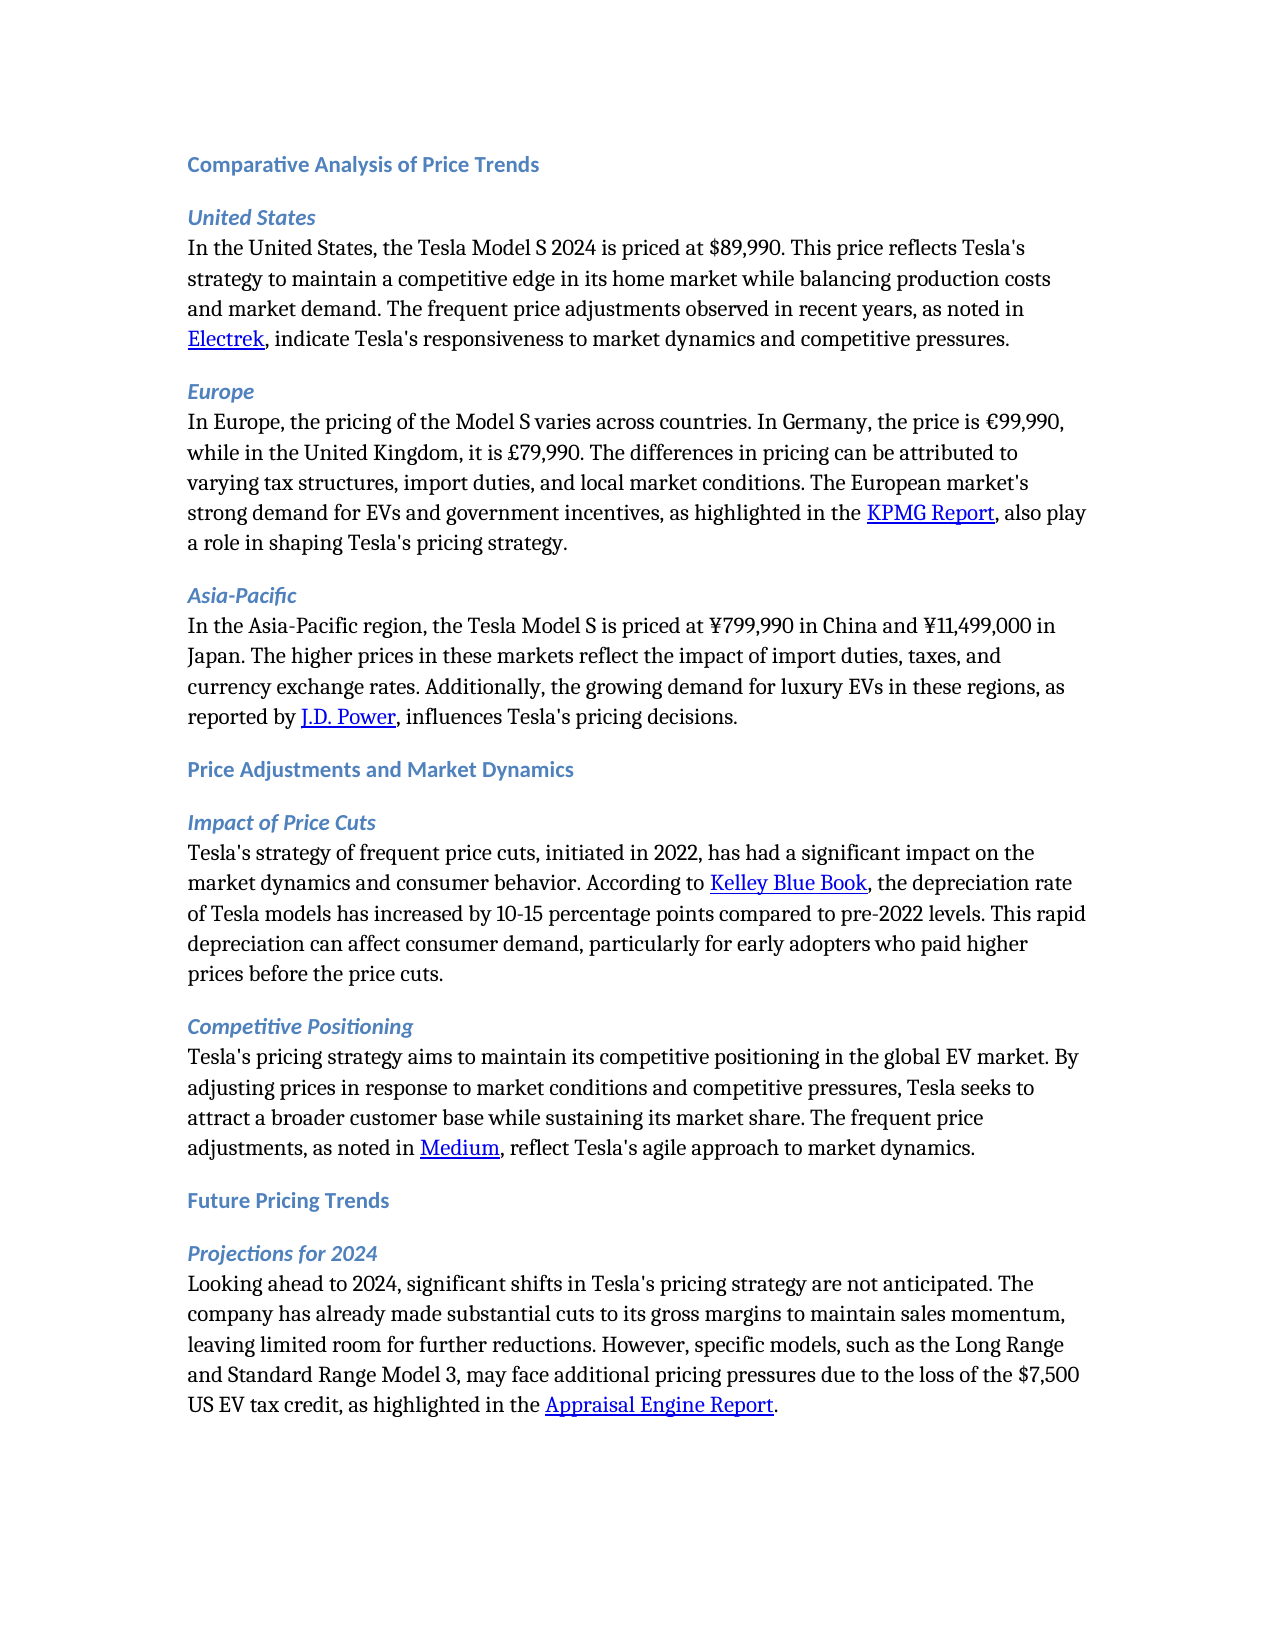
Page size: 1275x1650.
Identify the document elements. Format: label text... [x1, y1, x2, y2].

text Looking ahead to 2024, significant shifts in Tesla's pricing strategy are not anticipated. The company has already made substantial cuts to its gross margins to maintain sales momentum, leaving limited room for further reductions. However, specific models, such as the Long Range and Standard Range Model 3, may face additional pricing pressures due to the loss of the $7,500 US EV tax credit, as highlighted in the Appraisal Engine Report. [187, 1271, 1087, 1418]
text In the Asia-Pacific region, the Tesla Model S is priced at ¥799,990 in China and ¥11,499,000 in Japan. The higher prices in these markets reflect the impact of import duties, taxes, and currency exchange rates. Additionally, the growing demand for luxury EVs in these regions, as reported by J.D. Power, influences Tesla's pricing decisions. [187, 613, 1087, 730]
text Tesla's pricing strategy aims to maintain its competitive positioning in the global EV market. By adjusting prices in response to market conditions and competitive pressures, Tesla seeks to attract a broader customer base while sustaining its market share. The frequent price adjustments, as noted in Medium, reflect Tesla's agile approach to market dynamics. [187, 1044, 1087, 1161]
subtitle Future Pricing Trends [187, 1186, 1087, 1214]
text Tesla's strategy of frequent price cuts, initiated in 2022, has had a significant impact on the market dynamics and consumer behavior. According to Kelley Blue Book, the depreciation rate of Tesla models has increased by 10-15 percentage points compared to pre-2022 levels. This rapid depreciation can affect consumer demand, particularly for early adopters who paid higher prices before the price cuts. [187, 840, 1087, 987]
text In the United States, the Tesla Model S 2024 is priced at $89,990. This price reflects Tesla's strategy to maintain a competitive edge in its home market while balancing production costs and market demand. The frequent price adjustments observed in recent years, as noted in Electrek, indicate Tesla's responsiveness to market dynamics and competitive pressures. [187, 235, 1087, 352]
text In Europe, the pricing of the Model S varies across countries. In Germany, the price is €99,990, while in the United Kingdom, it is £79,990. The differences in pricing can be attributed to varying tax structures, import duties, and local market conditions. The European market's strong demand for EVs and government incentives, as highlighted in the KPMG Report, also play a role in shaping Tesla's pricing strategy. [187, 409, 1087, 556]
subtitle Comparative Analysis of Price Trends [187, 150, 1087, 178]
subtitle Projections for 2024 [187, 1239, 1087, 1267]
subtitle Impact of Price Cuts [187, 808, 1087, 836]
subtitle Europe [187, 377, 1087, 405]
subtitle Asia-Pacific [187, 581, 1087, 609]
subtitle United States [187, 203, 1087, 231]
subtitle Price Adjustments and Market Dynamics [187, 755, 1087, 783]
subtitle Competitive Positioning [187, 1012, 1087, 1040]
